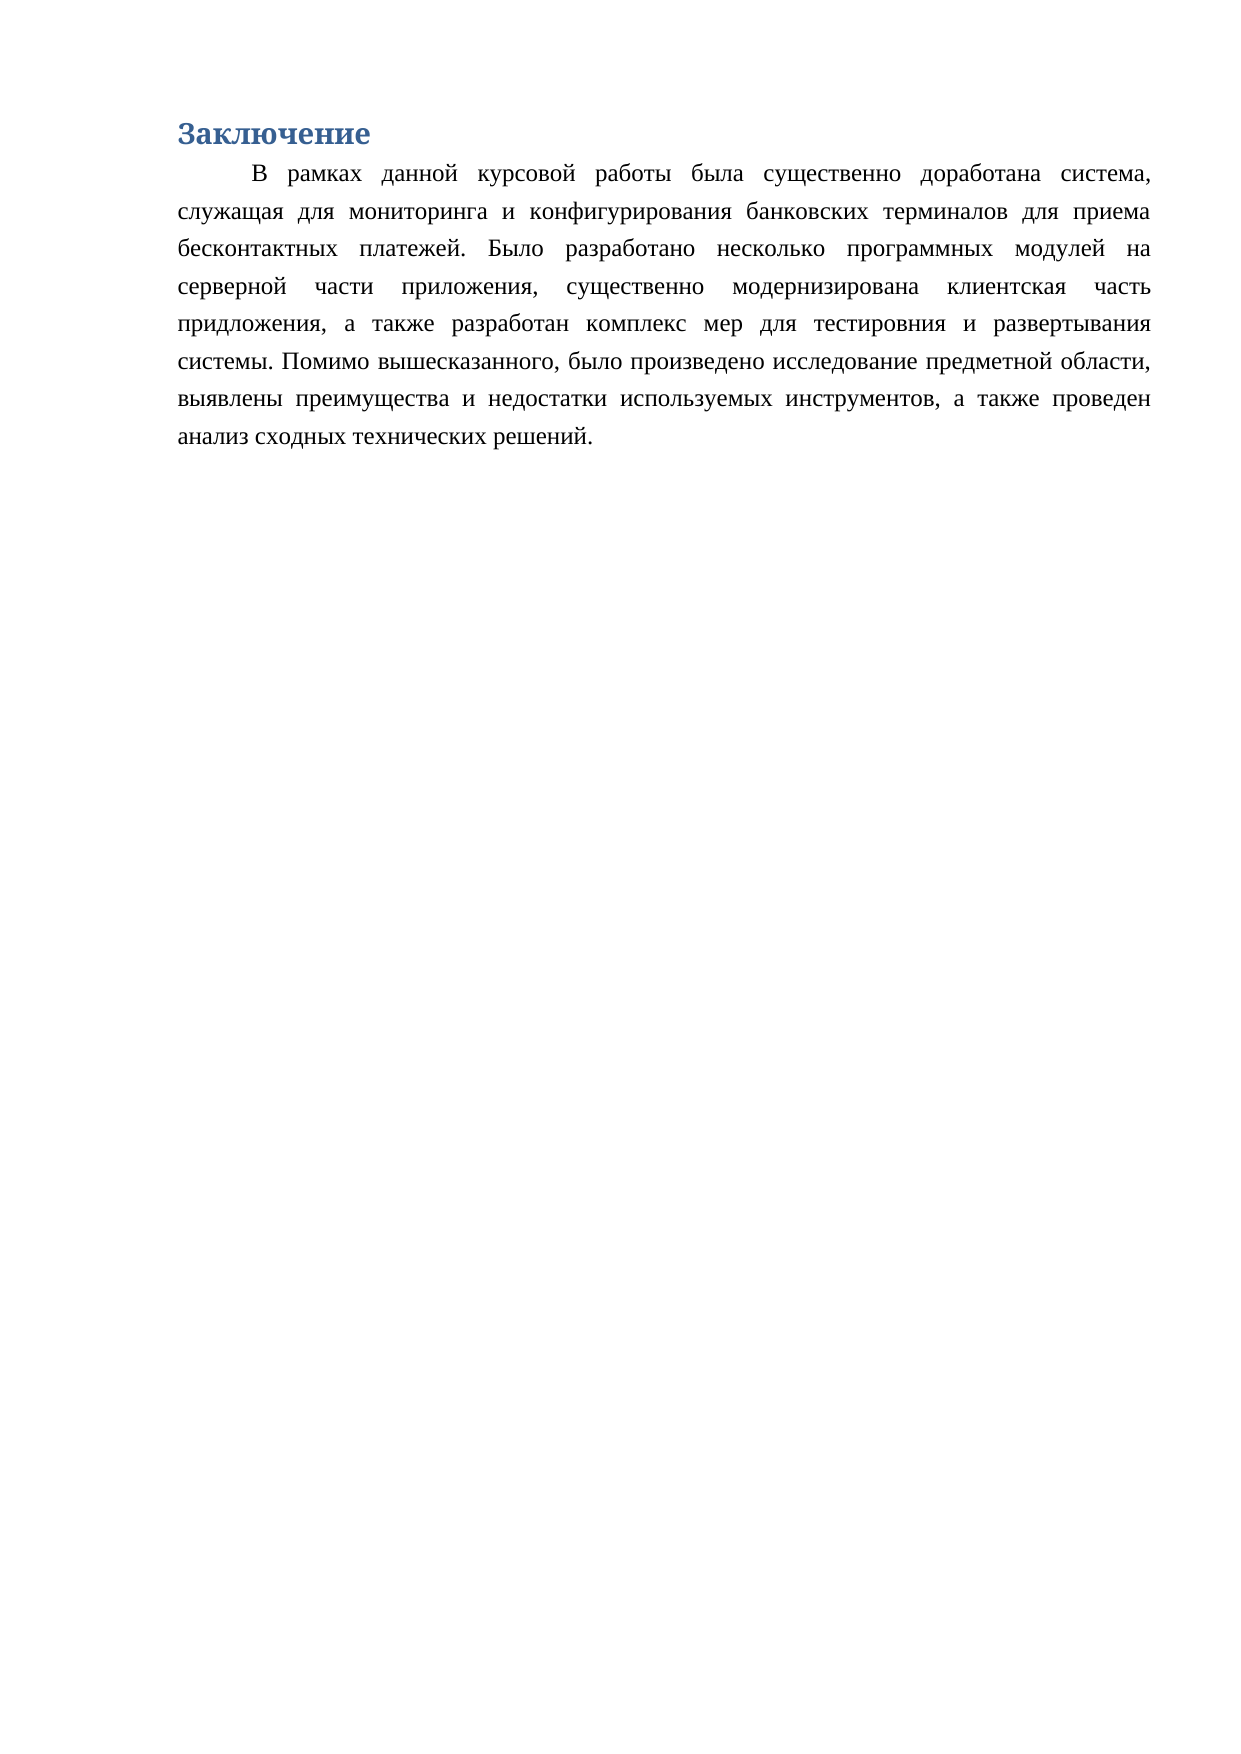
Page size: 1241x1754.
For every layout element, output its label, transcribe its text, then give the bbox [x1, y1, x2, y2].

subtitle Заключение [177, 118, 1152, 152]
text В рамках данной курсовой работы была существенно доработана система, служащая для мониторинга и конфигурирования банковских терминалов для приема бесконтактных платежей. Было разработано несколько программных модулей на серверной части приложения, существенно модернизирована клиентская часть придложения, а также разработан комплекс мер для тестировния и развертывания системы. Помимо вышесказанного, было произведено исследование предметной области, выявлены преимущества и недостатки используемых инструментов, а также проведен анализ сходных технических решений. [177, 152, 1152, 452]
